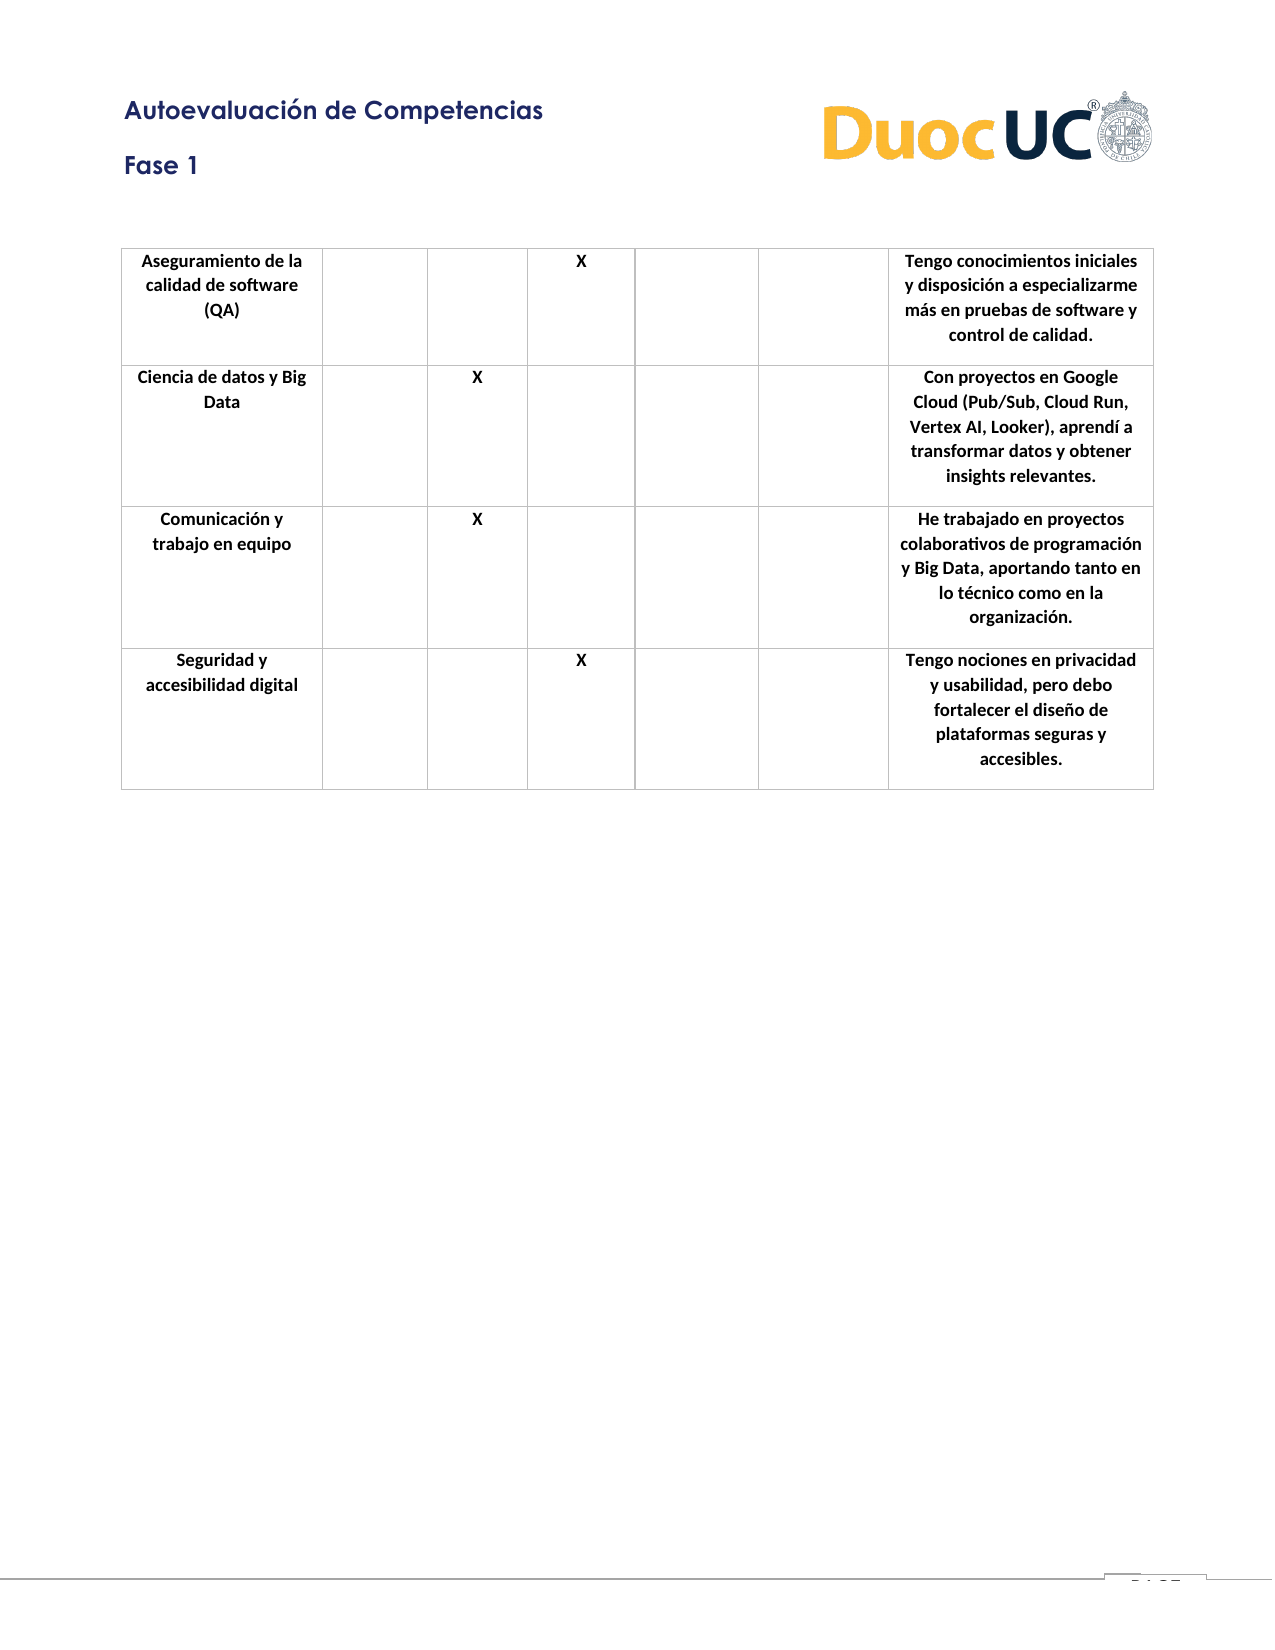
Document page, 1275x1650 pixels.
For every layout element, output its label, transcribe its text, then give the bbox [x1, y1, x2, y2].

table_cell Con proyectos en Google Cloud (Pub/Sub, Cloud Run, Vertex AI, Looker), aprendí a transformar datos y obtener insights relevantes. [889, 366, 1153, 506]
table_cell Tengo conocimientos iniciales y disposición a especializarme más en pruebas de software y control de calidad. [889, 249, 1153, 364]
table_cell [323, 649, 427, 789]
table_cell He trabajado en proyectos colaborativos de programación y Big Data, aportando tanto en lo técnico como en la organización. [889, 507, 1153, 647]
table_cell X [428, 366, 527, 506]
table_cell X [528, 649, 634, 789]
table_cell [759, 366, 888, 506]
table_cell Tengo nociones en privacidad y usabilidad, pero debo fortalecer el diseño de plataformas seguras y accesibles. [889, 649, 1153, 789]
picture [824, 91, 1152, 162]
table_cell [636, 249, 758, 364]
table_cell Comunicación y trabajo en equipo [122, 507, 322, 647]
table_cell [428, 249, 527, 364]
table_cell [636, 507, 758, 647]
table_cell [528, 507, 634, 647]
table_cell [323, 249, 427, 364]
table_cell [528, 366, 634, 506]
table_cell [759, 649, 888, 789]
table_cell [323, 366, 427, 506]
table_cell X [428, 507, 527, 647]
table_cell Ciencia de datos y Big Data [122, 366, 322, 506]
table_cell [636, 366, 758, 506]
table_cell X [528, 249, 634, 364]
table_cell [636, 649, 758, 789]
table_cell [428, 649, 527, 789]
table_cell [759, 249, 888, 364]
table_cell [323, 507, 427, 647]
table_cell Aseguramiento de la calidad de software (QA) [122, 249, 322, 364]
table_cell [759, 507, 888, 647]
table_cell Seguridad y accesibilidad digital [122, 649, 322, 789]
